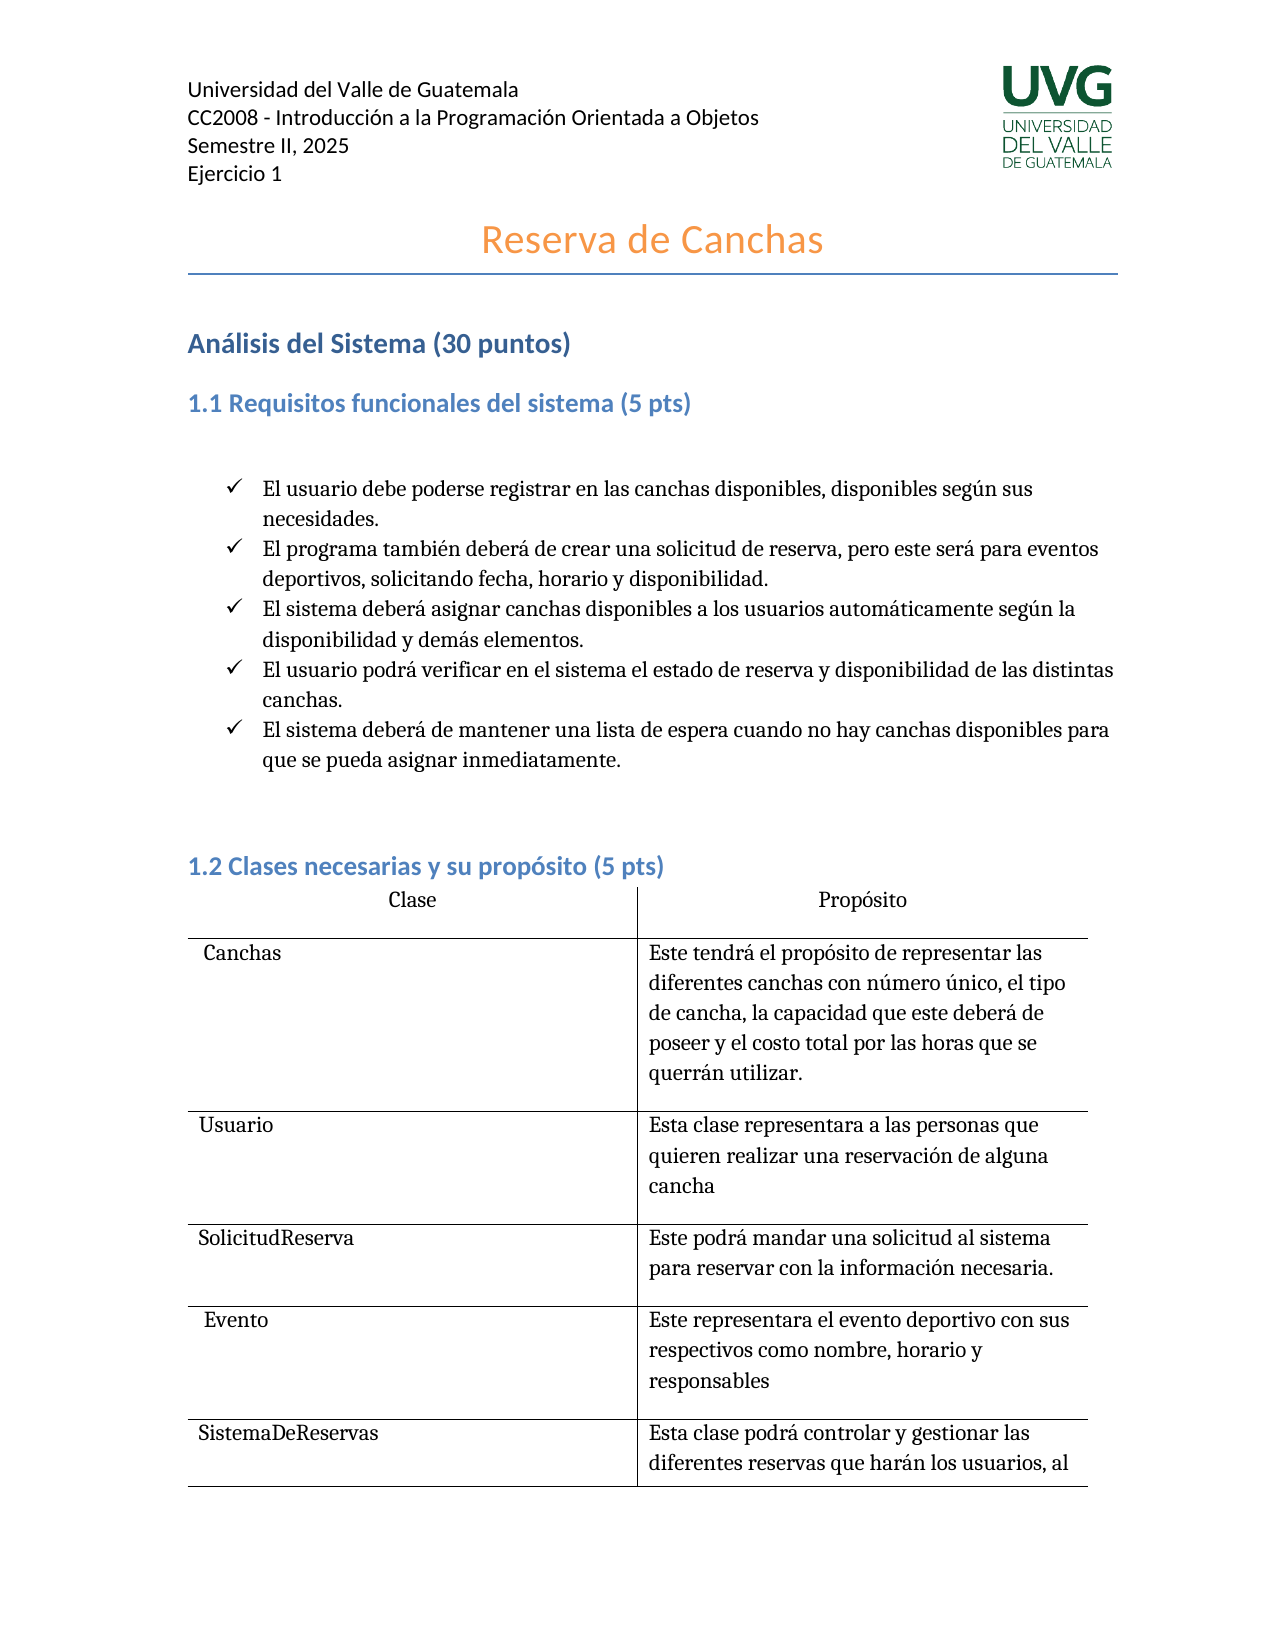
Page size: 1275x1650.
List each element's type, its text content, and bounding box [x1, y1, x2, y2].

table_cell Este tendrá el propósito de representar las diferentes canchas con número único, el tipo de cancha, la capacidad que este deberá de poseer y el costo total por las horas que se querrán utilizar. [638, 939, 1087, 1111]
list El usuario debe poderse registrar en las canchas disponibles, disponibles según sus necesidades. [225, 475, 1118, 532]
table_header Clase [188, 887, 637, 938]
subtitle Requisitos funcionales del sistema (5 pts) [187, 386, 1118, 419]
table_cell Canchas [188, 939, 637, 1111]
list El sistema deberá asignar canchas disponibles a los usuarios automáticamente según la disponibilidad y demás elementos. [225, 596, 1118, 653]
table_cell SolicitudReserva [188, 1225, 637, 1306]
subtitle Análisis del Sistema (30 puntos) [187, 325, 1118, 360]
list El usuario podrá verificar en el sistema el estado de reserva y disponibilidad de las distintas canchas. [225, 657, 1118, 713]
subtitle 1.2 Clases necesarias y su propósito (5 pts) [187, 849, 1118, 882]
list El programa también deberá de crear una solicitud de reserva, pero este será para eventos deportivos, solicitando fecha, horario y disponibilidad. [225, 536, 1118, 592]
table_cell SistemaDeReservas [188, 1420, 637, 1486]
picture [999, 62, 1115, 174]
table_cell Este podrá mandar una solicitud al sistema para reservar con la información necesaria. [638, 1225, 1087, 1306]
list El sistema deberá de mantener una lista de espera cuando no hay canchas disponibles para que se pueda asignar inmediatamente. [225, 717, 1118, 774]
table_cell Usuario [188, 1112, 637, 1224]
title Reserva de Canchas [187, 213, 1118, 275]
table_header Propósito [638, 887, 1087, 938]
table_cell Esta clase representara a las personas que quieren realizar una reservación de alguna cancha [638, 1112, 1087, 1224]
table_cell Este representara el evento deportivo con sus respectivos como nombre, horario y responsables [638, 1307, 1087, 1418]
table_cell Evento [188, 1307, 637, 1418]
